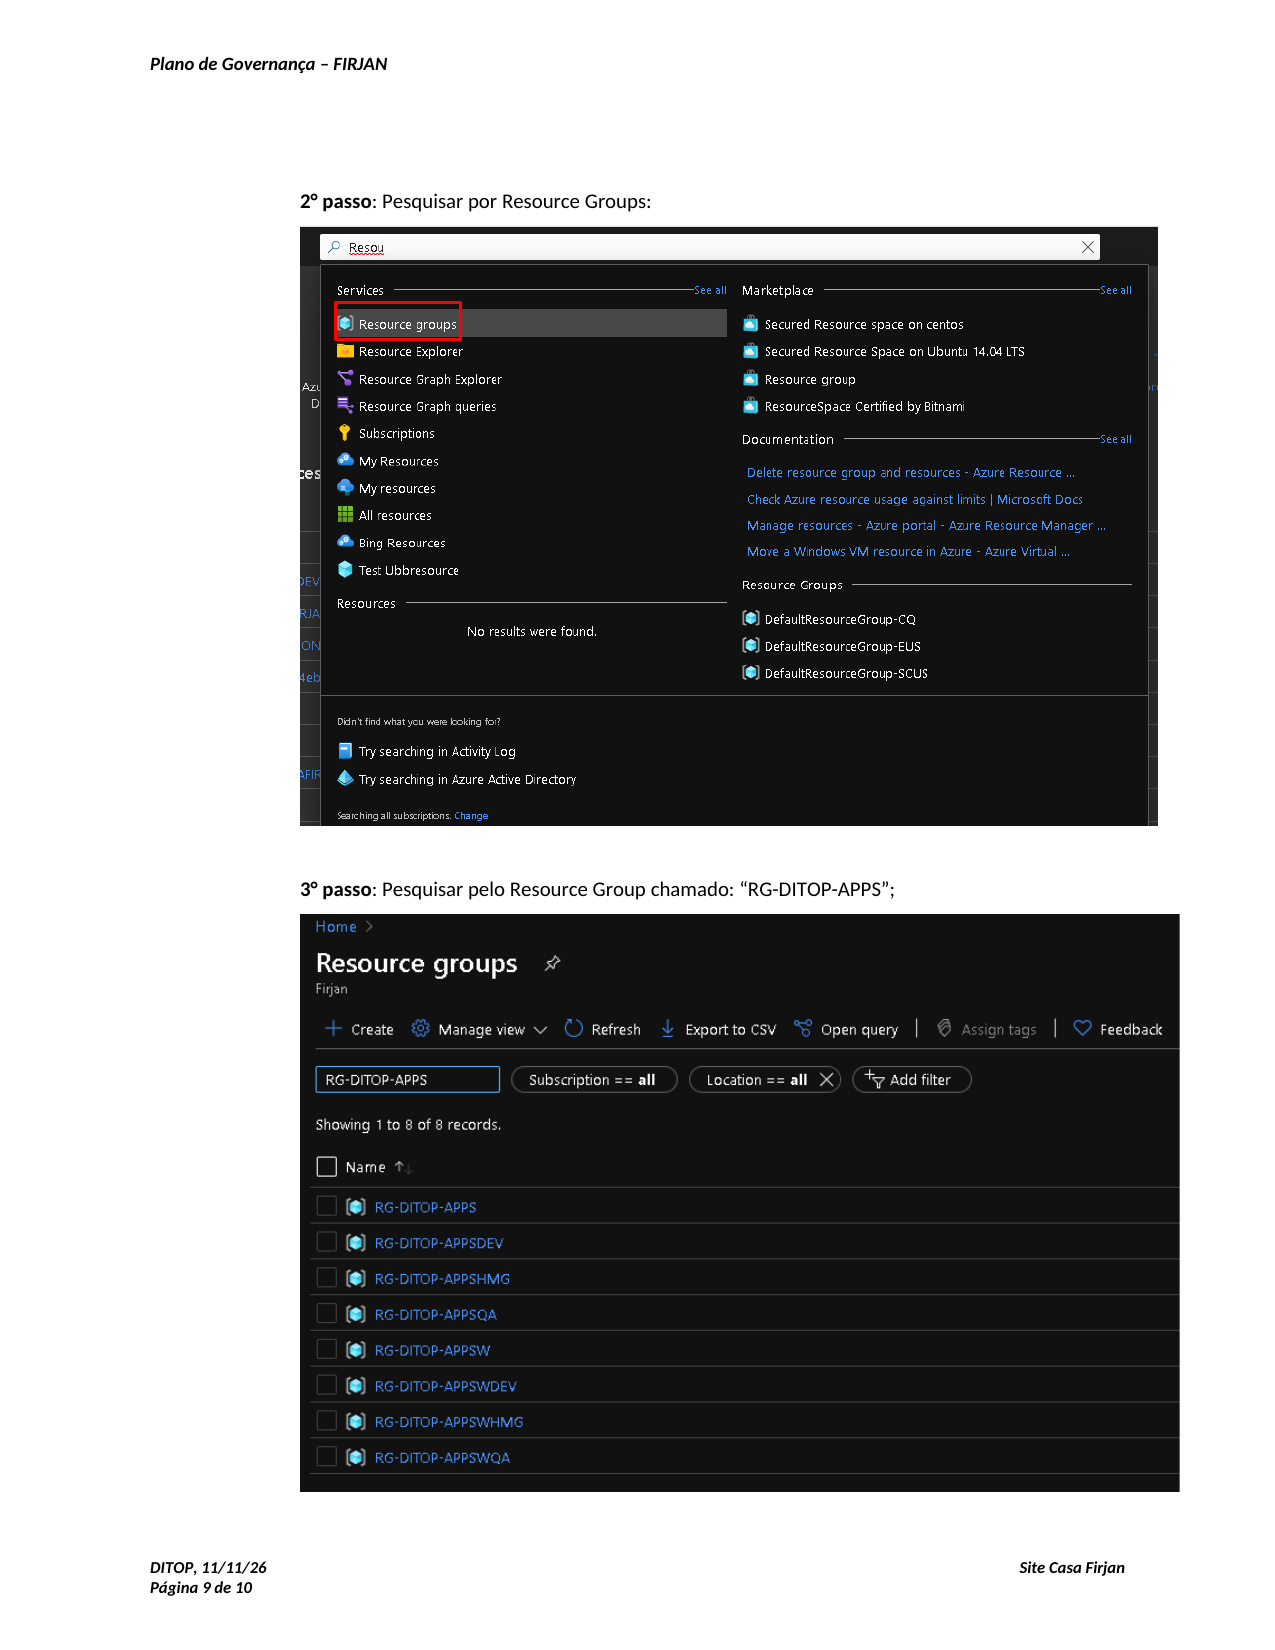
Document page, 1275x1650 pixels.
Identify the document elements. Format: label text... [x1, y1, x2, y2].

text 3° passo: Pesquisar pelo Resource Group chamado: “RG-DITOP-APPS”; [300, 876, 1087, 902]
text 2° passo: Pesquisar por Resource Groups: [300, 188, 1087, 213]
picture [300, 914, 1180, 1492]
picture [300, 225, 1158, 826]
